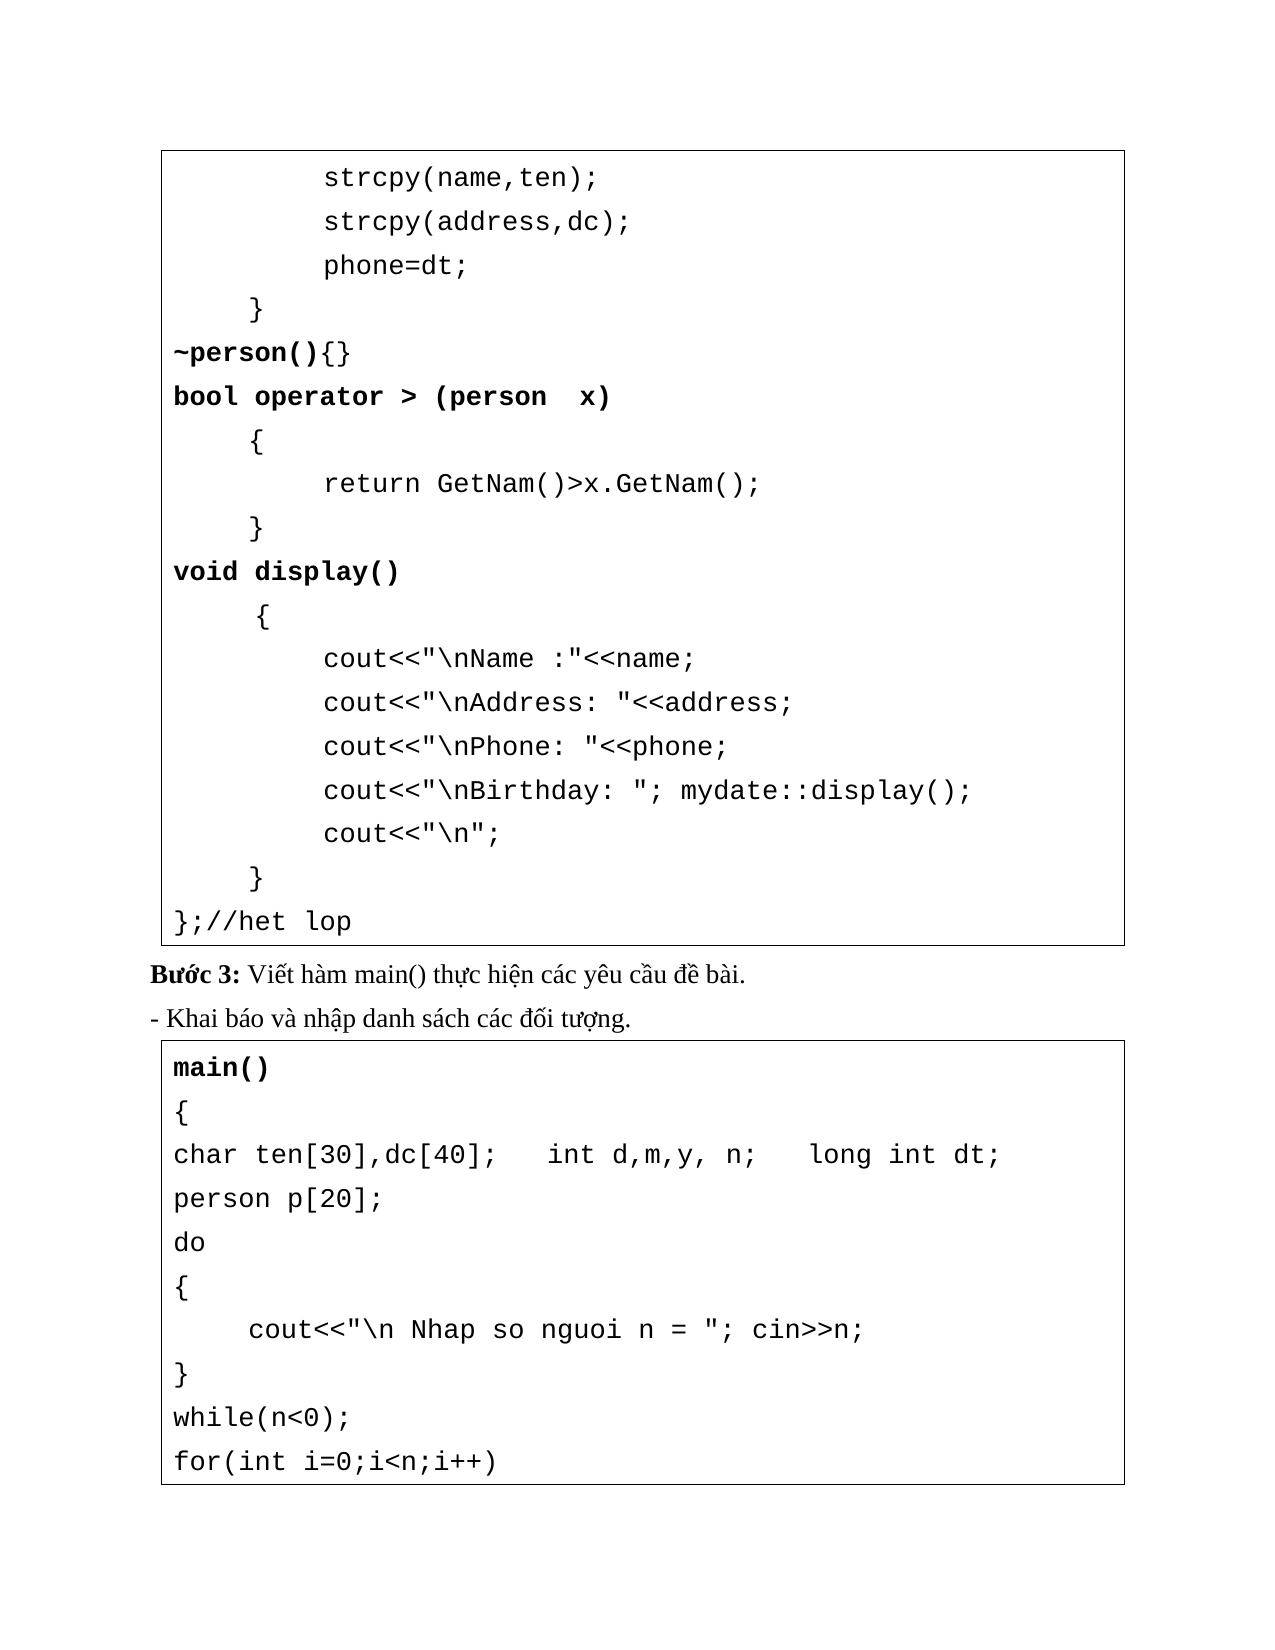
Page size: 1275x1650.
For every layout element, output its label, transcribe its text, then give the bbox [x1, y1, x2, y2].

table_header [162, 151, 1124, 945]
text - Khai báo và nhập danh sách các đối tượng. [150, 996, 1125, 1033]
text Bước 3: Viết hàm main() thực hiện các yêu cầu đề bài. [150, 952, 1125, 989]
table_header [162, 1041, 1124, 1484]
